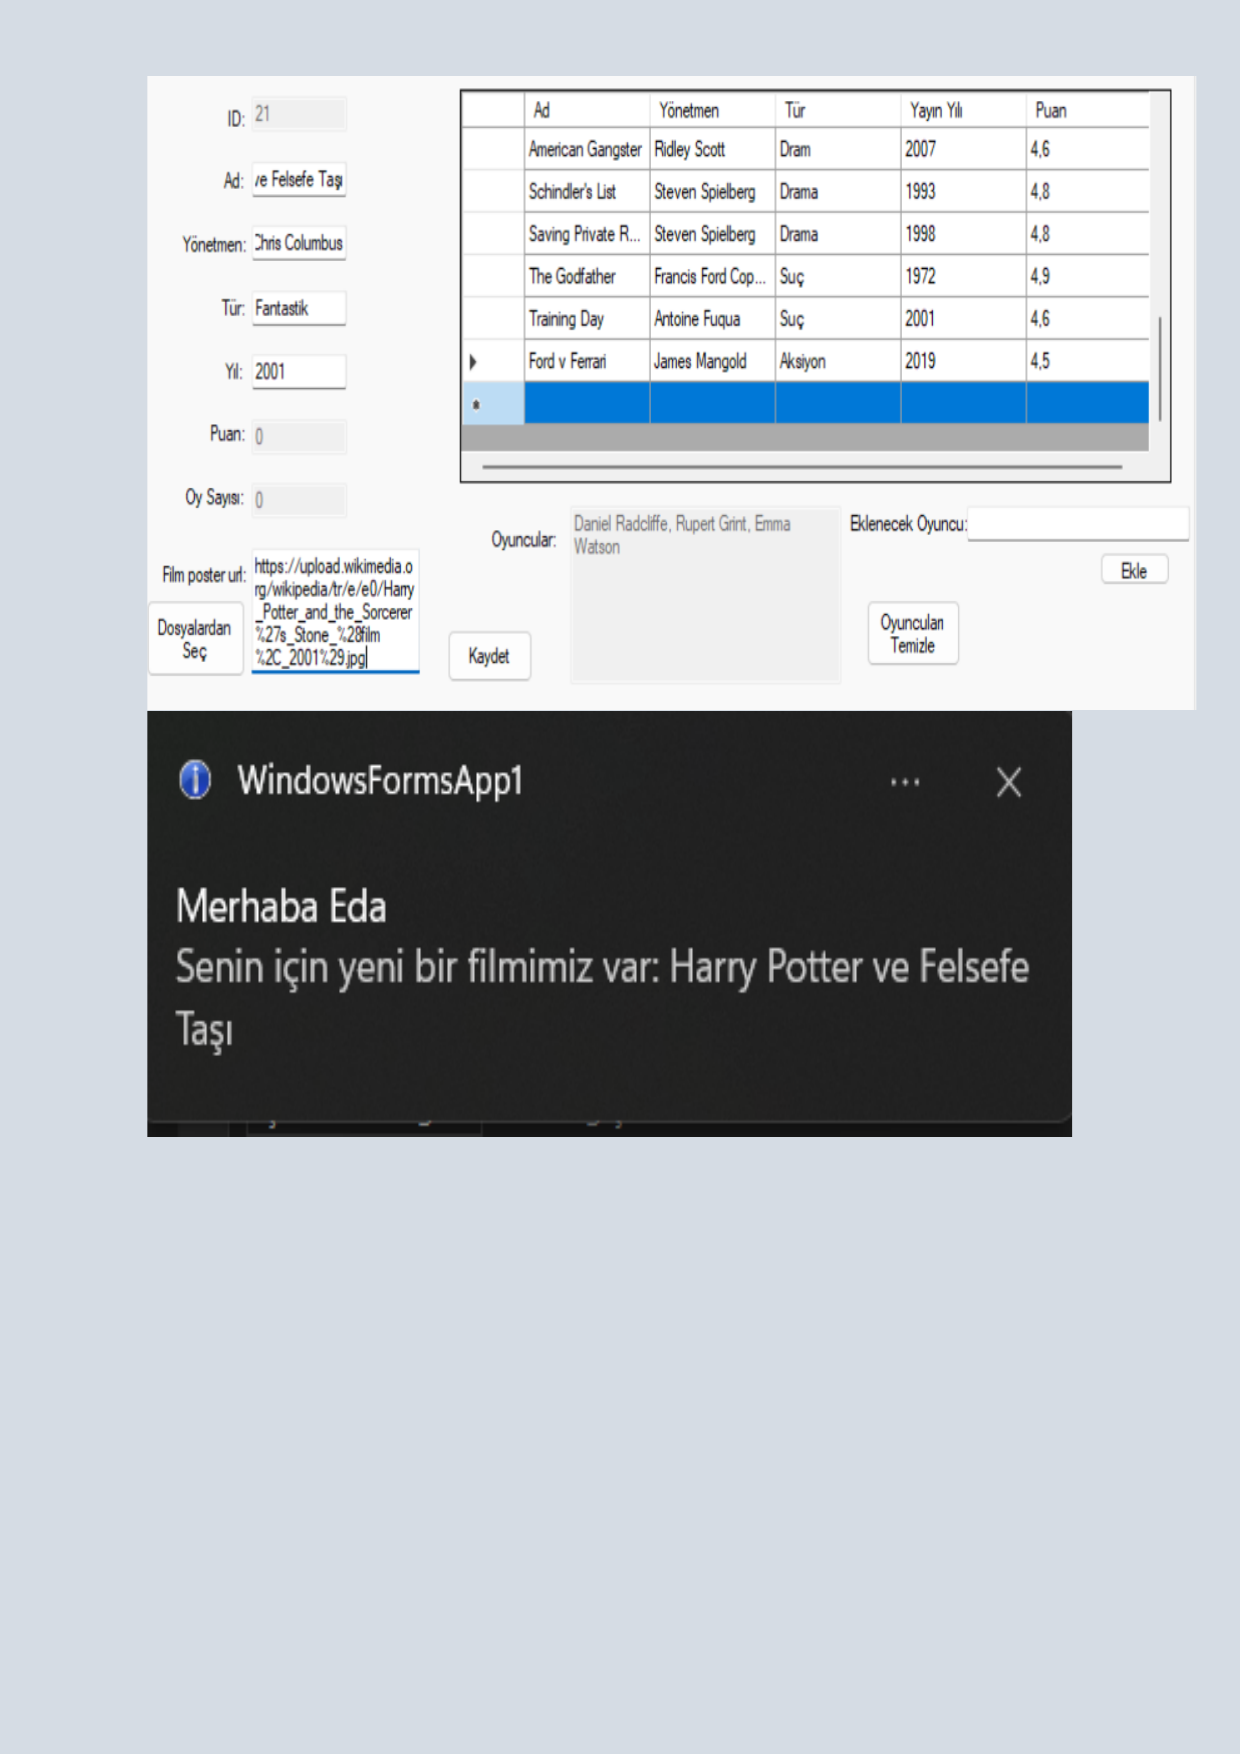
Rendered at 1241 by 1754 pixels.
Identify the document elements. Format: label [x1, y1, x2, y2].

picture [147, 76, 1197, 710]
picture [147, 711, 1073, 1137]
